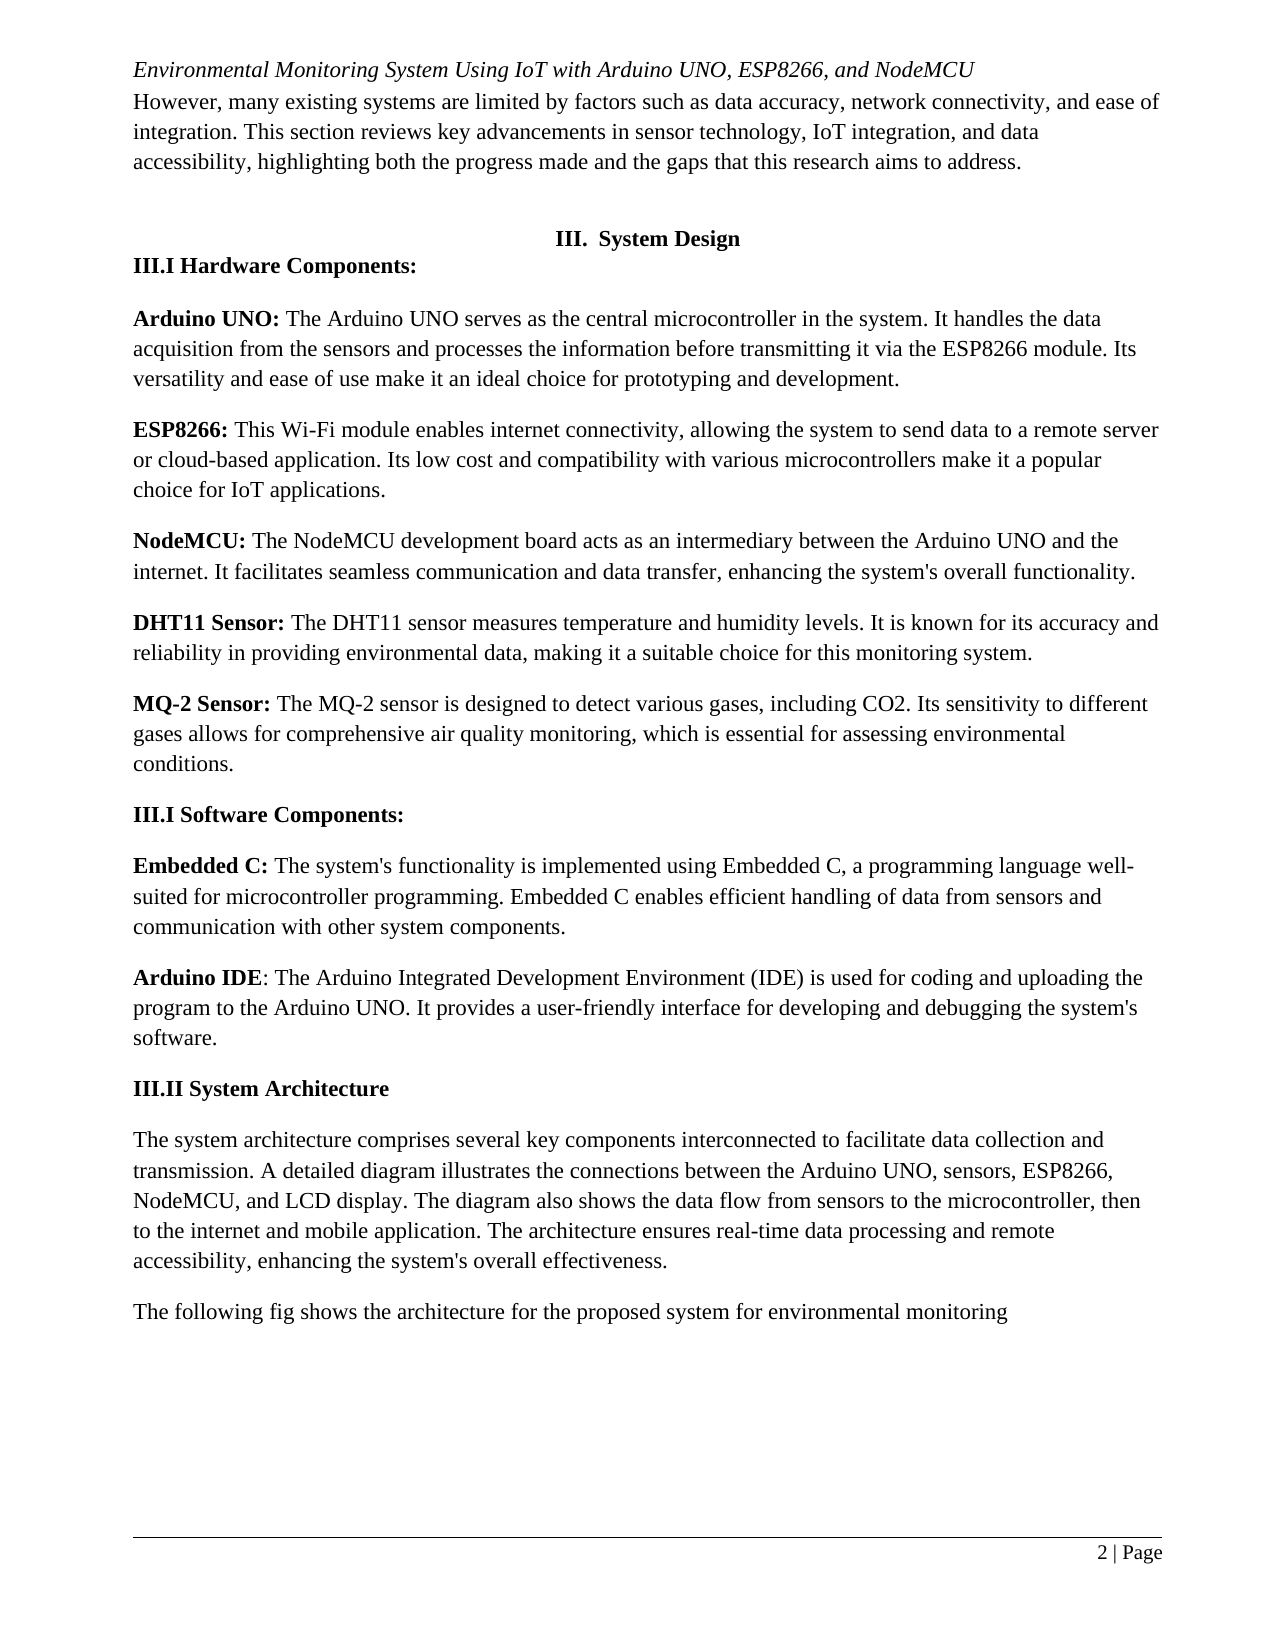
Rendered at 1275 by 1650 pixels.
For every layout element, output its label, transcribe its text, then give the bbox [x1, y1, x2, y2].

text NodeMCU: The NodeMCU development board acts as an intermediary between the Arduino UNO and the internet. It facilitates seamless communication and data transfer, enhancing the system's overall functionality. [133, 527, 1162, 584]
text III.II System Architecture [133, 1075, 1162, 1102]
text III.I Hardware Components: [133, 252, 1162, 278]
text However, many existing systems are limited by factors such as data accuracy, network connectivity, and ease of integration. This section reviews key advancements in sensor technology, IoT integration, and data accessibility, highlighting both the progress made and the gaps that this research aims to address. [133, 88, 1162, 174]
text The following fig shows the architecture for the proposed system for environmental monitoring [133, 1298, 1162, 1325]
text ESP8266: This Wi-Fi module enables internet connectivity, allowing the system to send data to a remote server or cloud-based application. Its low cost and compatibility with various microcontrollers make it a popular choice for IoT applications. [133, 416, 1162, 503]
text The system architecture comprises several key components interconnected to facilitate data collection and transmission. A detailed diagram illustrates the connections between the Arduino UNO, sensors, ESP8266, NodeMCU, and LCD display. The diagram also shows the data flow from sensors to the microcontroller, then to the internet and mobile application. The architecture ensures real-time data processing and remote accessibility, enhancing the system's overall effectiveness. [133, 1126, 1162, 1274]
text Arduino IDE: The Arduino Integrated Development Environment (IDE) is used for coding and uploading the program to the Arduino UNO. It provides a user-friendly interface for developing and debugging the system's software. [133, 964, 1162, 1051]
text Embedded C: The system's functionality is implemented using Embedded C, a programming language well-suited for microcontroller programming. Embedded C enables efficient handling of data from sensors and communication with other system components. [133, 852, 1162, 939]
list System Design [133, 226, 1162, 252]
text DHT11 Sensor: The DHT11 sensor measures temperature and humidity levels. It is known for its accuracy and reliability in providing environmental data, making it a suitable choice for this monitoring system. [133, 609, 1162, 665]
text III.I Software Components: [133, 801, 1162, 828]
text Arduino UNO: The Arduino UNO serves as the central microcontroller in the system. It handles the data acquisition from the sensors and processes the information before transmitting it via the ESP8266 module. Its versatility and ease of use make it an ideal choice for prototyping and development. [133, 304, 1162, 391]
text MQ-2 Sensor: The MQ-2 sensor is designed to detect various gases, including CO2. Its sensitivity to different gases allows for comprehensive air quality monitoring, which is essential for assessing environmental conditions. [133, 690, 1162, 777]
